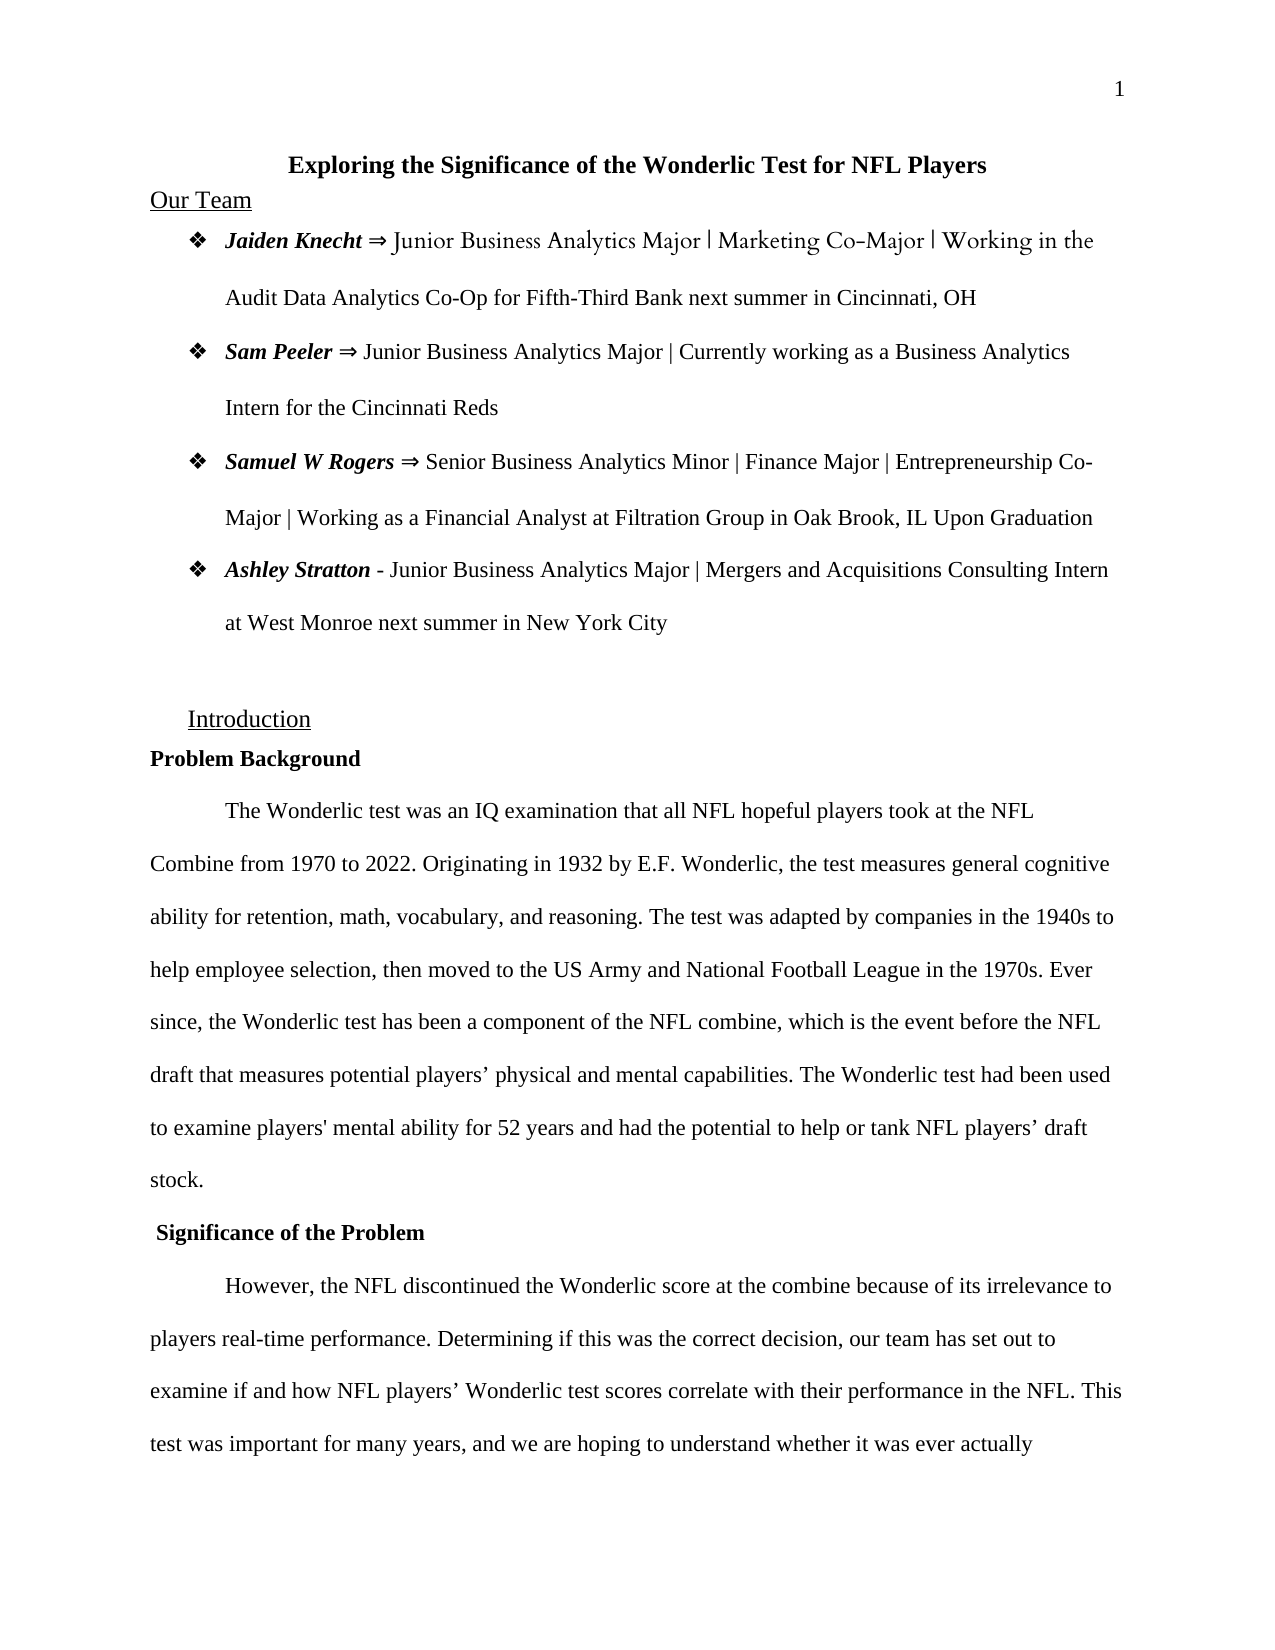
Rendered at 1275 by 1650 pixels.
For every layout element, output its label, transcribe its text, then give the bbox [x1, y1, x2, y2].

text Significance of the Problem [150, 1219, 1125, 1246]
title Exploring the Significance of the Wonderlic Test for NFL Players [150, 150, 1125, 179]
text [150, 1272, 1125, 1456]
text The Wonderlic test was an IQ examination that all NFL hopeful players took at the NFL Combine from 1970 to 2022. Originating in 1932 by E.F. Wonderlic, the test measures general cognitive ability for retention, math, vocabulary, and reasoning. The test was adapted by companies in the 1940s to help employee selection, then moved to the US Army and National Football League in the 1970s. Ever since, the Wonderlic test has been a component of the NFL combine, which is the event before the NFL draft that measures potential players’ physical and mental capabilities. The Wonderlic test had been used to examine players' mental ability for 52 years and had the potential to help or tank NFL players’ draft stock. [150, 798, 1125, 1193]
list Sam Peeler ⇒ Junior Business Analytics Major | Currently working as a Business Analytics Intern for the Cincinnati Reds [187, 336, 1125, 420]
subtitle Introduction [187, 704, 1125, 732]
text Problem Background [150, 745, 1125, 771]
list Jaiden Knecht ⇒ Junior Business Analytics Major | Marketing Co-Major | Working in the Audit Data Analytics Co-Op for Fifth-Third Bank next summer in Cincinnati, OH [187, 226, 1125, 310]
subtitle Our Team [150, 185, 1125, 214]
list Ashley Stratton - Junior Business Analytics Major | Mergers and Acquisitions Consulting Intern at West Monroe next summer in New York City [187, 557, 1125, 636]
list Samuel W Rogers ⇒ Senior Business Analytics Minor | Finance Major | Entrepreneurship Co-Major | Working as a Financial Analyst at Filtration Group in Oak Brook, IL Upon Graduation [187, 446, 1125, 530]
